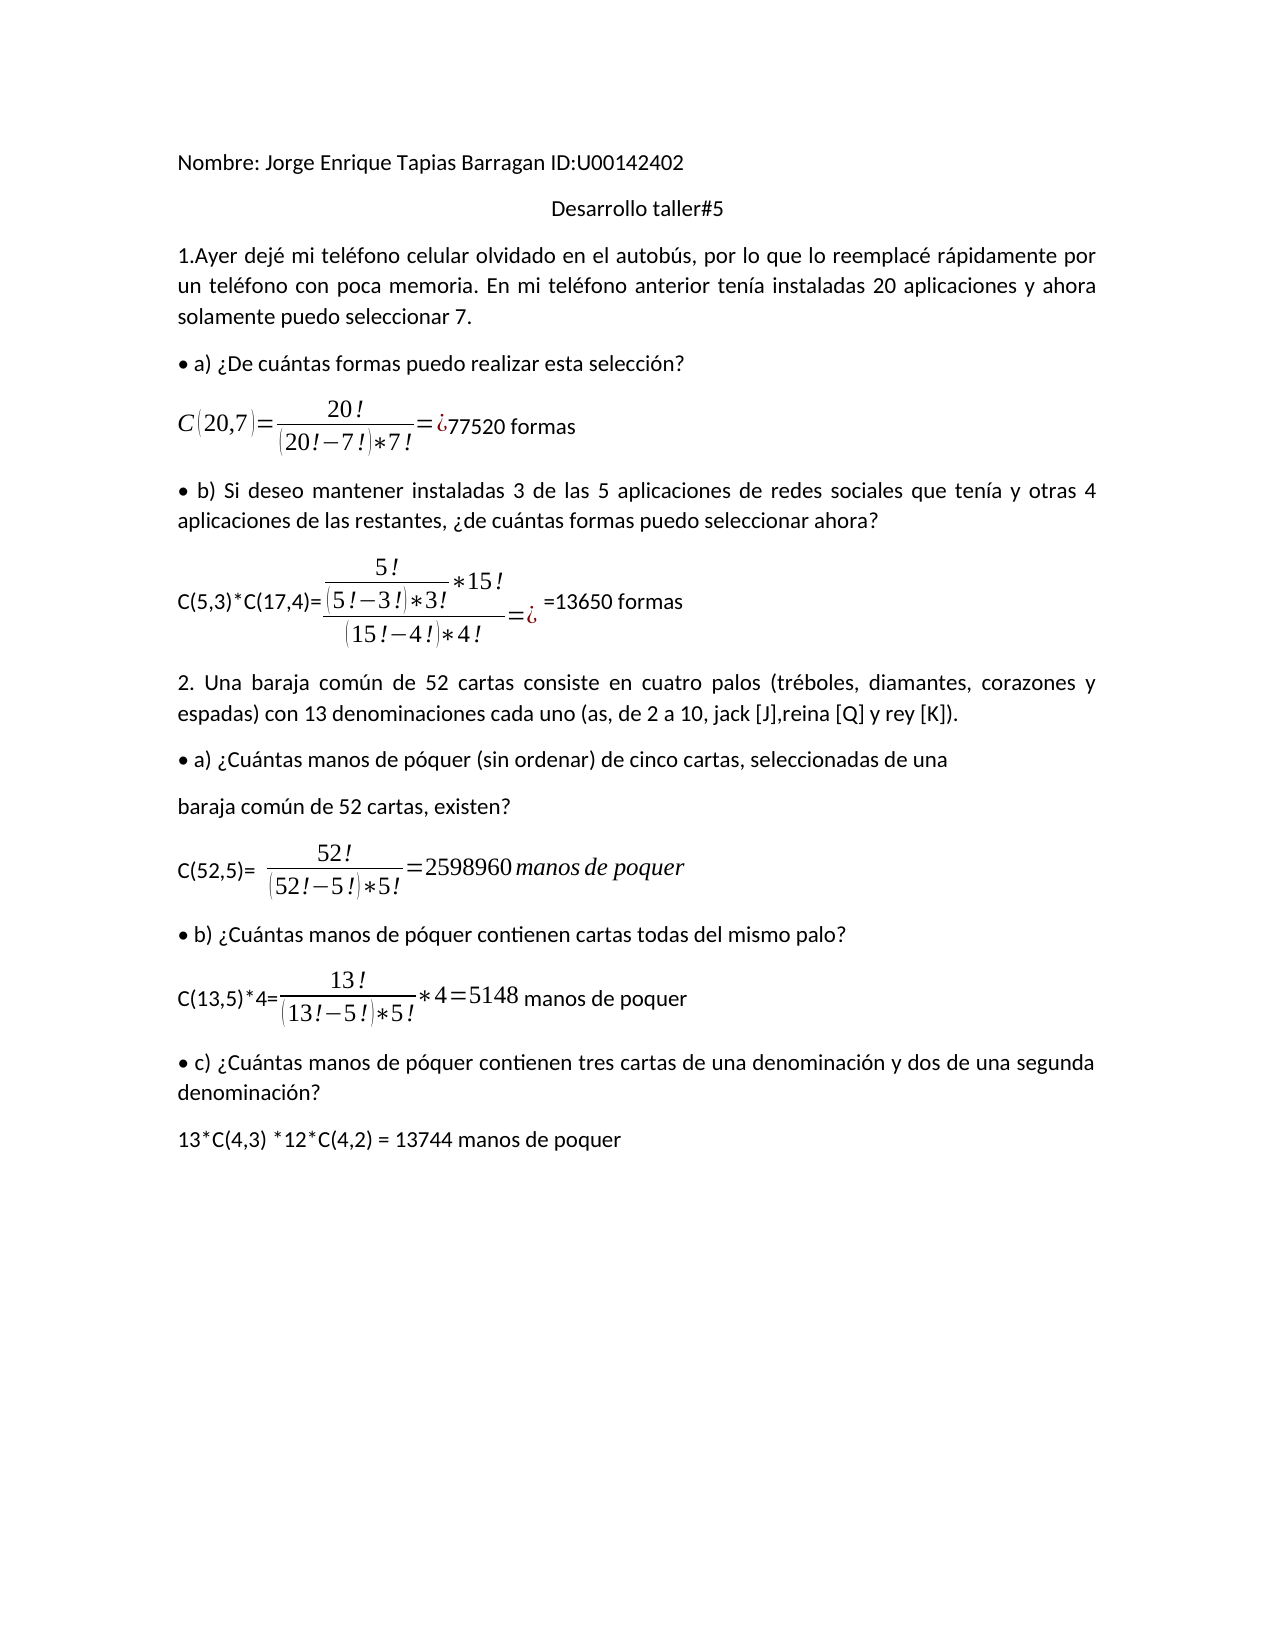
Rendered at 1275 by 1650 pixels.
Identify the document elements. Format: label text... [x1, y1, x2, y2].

text C(13,5)*4= manos de poquer [177, 967, 1098, 1029]
text 13*C(4,3) *12*C(4,2) = 13744 manos de poquer [177, 1125, 1098, 1153]
text • b) Si deseo mantener instaladas 3 de las 5 aplicaciones de redes sociales que tenía y otras 4 aplicaciones de las restantes, ¿de cuántas formas puedo seleccionar ahora? [177, 476, 1098, 534]
text baraja común de 52 cartas, existen? [177, 792, 1098, 821]
text • b) ¿Cuántas manos de póquer contienen cartas todas del mismo palo? [177, 920, 1098, 948]
text C(52,5)= [177, 839, 1098, 901]
text • a) ¿Cuántas manos de póquer (sin ordenar) de cinco cartas, seleccionadas de una [177, 746, 1098, 774]
text 1.Ayer dejé mi teléfono celular olvidado en el autobús, por lo que lo reemplacé rápidamente por un teléfono con poca memoria. En mi teléfono anterior tenía instaladas 20 aplicaciones y ahora solamente puedo seleccionar 7. [177, 241, 1098, 330]
text • c) ¿Cuántas manos de póquer contienen tres cartas de una denominación y dos de una segunda denominación? [177, 1048, 1098, 1106]
text 77520 formas [177, 396, 1098, 457]
text Desarrollo taller#5 [177, 194, 1098, 222]
text 2. Una baraja común de 52 cartas consiste en cuatro palos (tréboles, diamantes, corazones y espadas) con 13 denominaciones cada uno (as, de 2 a 10, jack [J],reina [Q] y rey [K]). [177, 668, 1098, 727]
text • a) ¿De cuántas formas puedo realizar esta selección? [177, 349, 1098, 377]
text C(5,3)*C(17,4)= =13650 formas [177, 553, 1098, 650]
text Nombre: Jorge Enrique Tapias Barragan ID:U00142402 [177, 148, 1098, 176]
